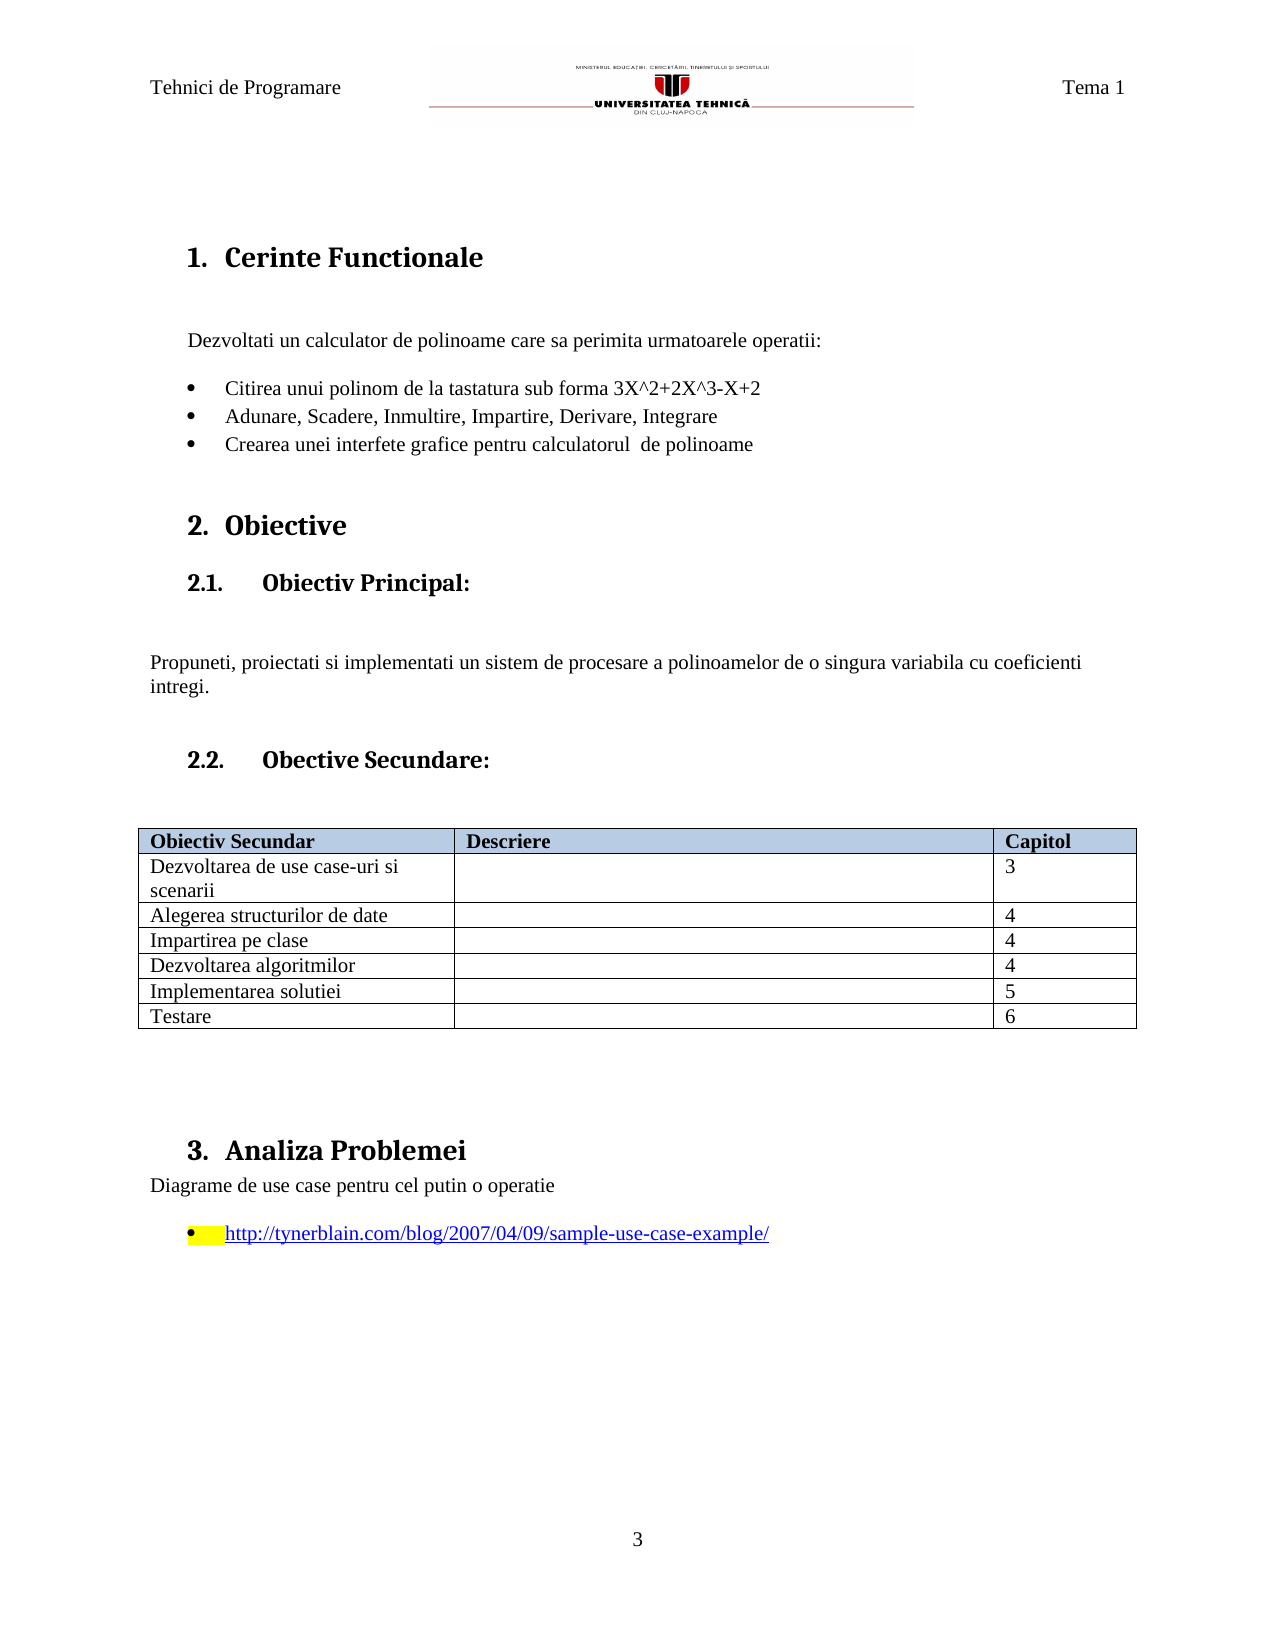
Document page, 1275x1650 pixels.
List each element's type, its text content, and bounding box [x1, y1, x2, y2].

list Citirea unui polinom de la tastatura sub forma 3X^2+2X^3-X+2 [187, 376, 1125, 400]
table_cell Testare [139, 1004, 454, 1028]
table_cell [455, 979, 993, 1003]
table_cell 4 [994, 928, 1136, 952]
table_cell 5 [994, 979, 1136, 1003]
subtitle Cerinte Functionale [187, 241, 1125, 274]
table_cell [455, 903, 993, 927]
table_cell [455, 928, 993, 952]
picture [429, 45, 915, 126]
table_cell Alegerea structurilor de date [139, 903, 454, 927]
table_cell Dezvoltarea algoritmilor [139, 954, 454, 977]
table_header Descriere [455, 829, 993, 853]
list Crearea unei interfete grafice pentru calculatorul de polinoame [187, 431, 1125, 456]
text Dezvoltati un calculator de polinoame care sa perimita urmatoarele operatii: [187, 328, 1125, 352]
table_header Obiectiv Secundar [139, 829, 454, 853]
list http://tynerblain.com/blog/2007/04/09/sample-use-case-example/ [187, 1221, 1125, 1245]
table_cell [455, 1004, 993, 1028]
text Propuneti, proiectati si implementati un sistem de procesare a polinoamelor de o singura variabila cu coeficienti intregi. [150, 650, 1125, 698]
text Diagrame de use case pentru cel putin o operatie [150, 1172, 1125, 1197]
table_cell Dezvoltarea de use case-uri si scenarii [139, 854, 454, 902]
table_cell [455, 954, 993, 977]
table_cell 4 [994, 954, 1136, 977]
subtitle Analiza Problemei [187, 1134, 1125, 1167]
table_cell Implementarea solutiei [139, 979, 454, 1003]
subtitle Obective Secundare: [187, 746, 1125, 775]
table_cell 6 [994, 1004, 1136, 1028]
table_cell 4 [994, 903, 1136, 927]
table_cell [455, 854, 993, 902]
subtitle Obiectiv Principal: [187, 568, 1125, 597]
table_header Capitol [994, 829, 1136, 853]
table_cell 3 [994, 854, 1136, 902]
table_cell Impartirea pe clase [139, 928, 454, 952]
subtitle Obiective [187, 509, 1125, 543]
list Adunare, Scadere, Inmultire, Impartire, Derivare, Integrare [187, 404, 1125, 428]
